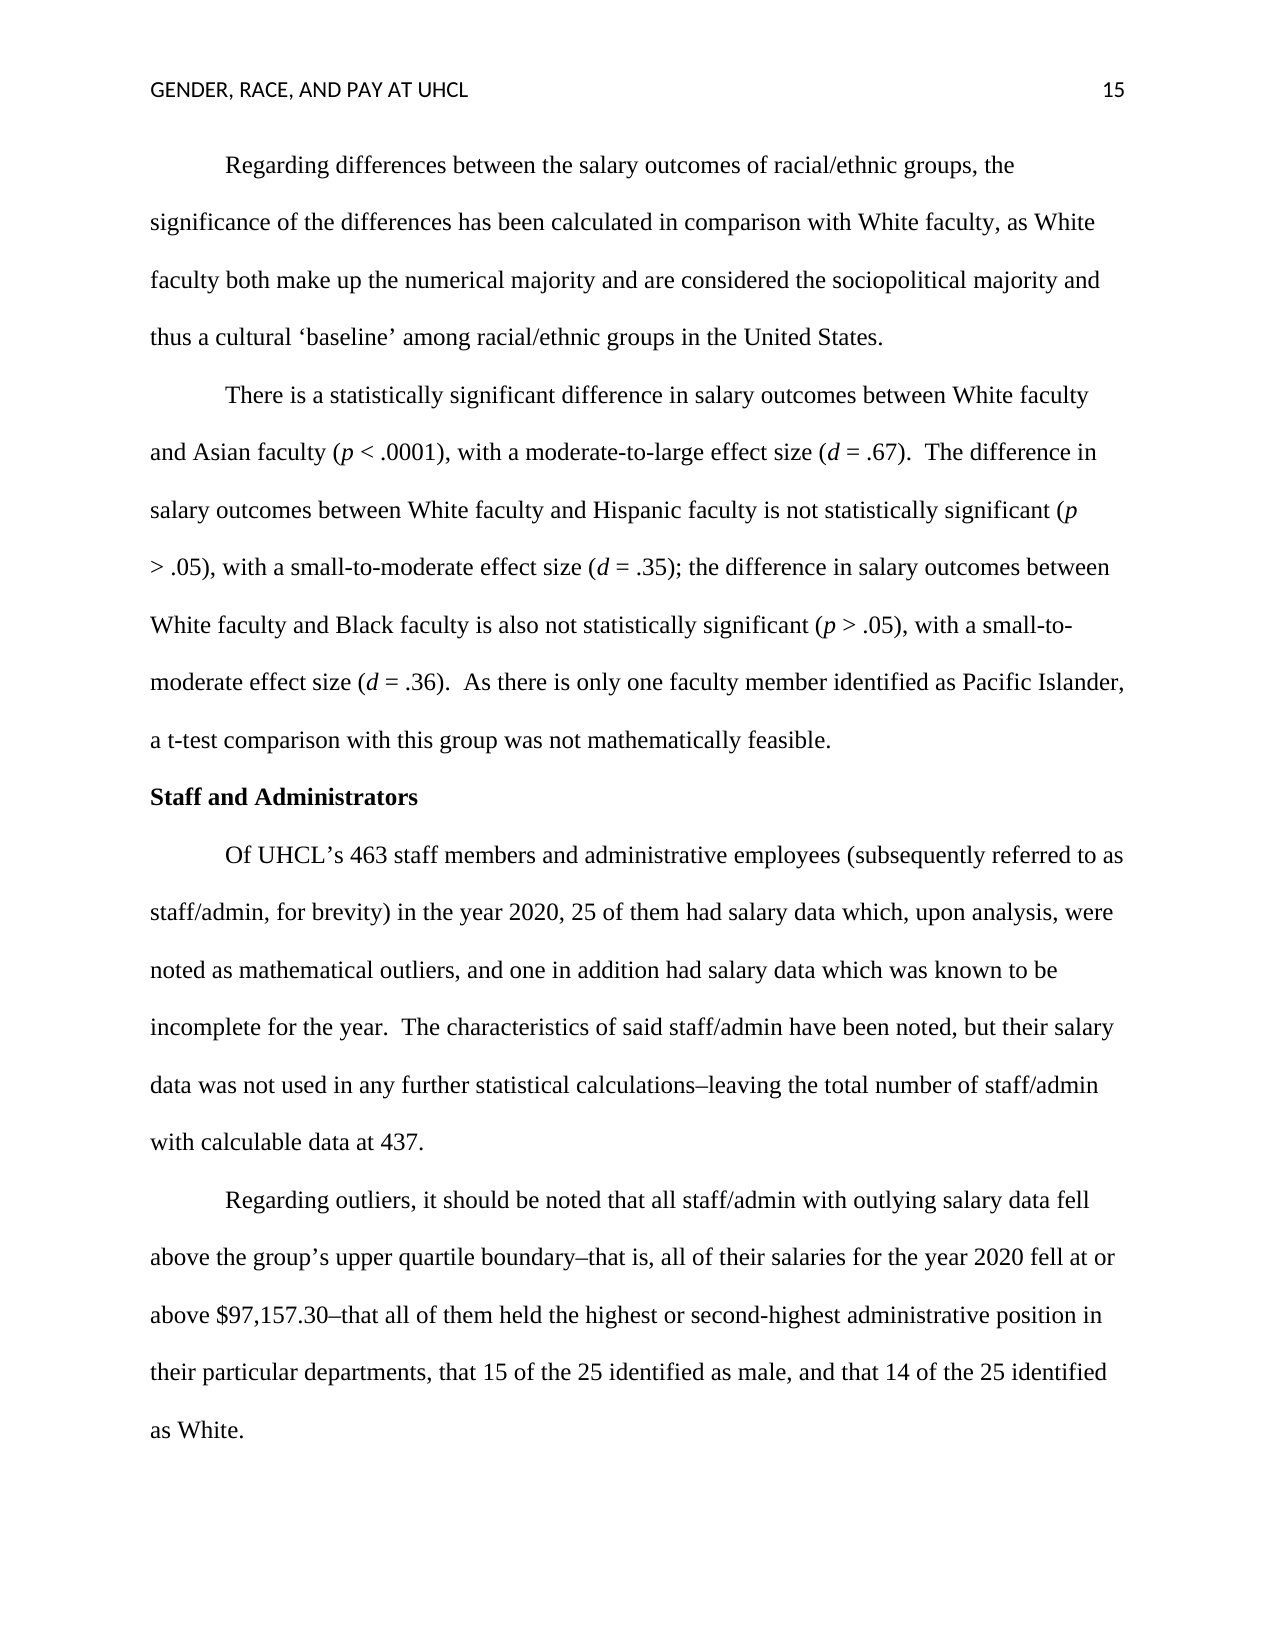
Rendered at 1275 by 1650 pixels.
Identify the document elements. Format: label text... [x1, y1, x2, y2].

text There is a statistically significant difference in salary outcomes between White faculty and Asian faculty (p < .0001), with a moderate-to-large effect size (d = .67). The difference in salary outcomes between White faculty and Hispanic faculty is not statistically significant (p > .05), with a small-to-moderate effect size (d = .35); the difference in salary outcomes between White faculty and Black faculty is also not statistically significant (p > .05), with a small-to-moderate effect size (d = .36). As there is only one faculty member identified as Pacific Islander, a t-test comparison with this group was not mathematically feasible. [150, 380, 1125, 754]
text Of UHCL’s 463 staff members and administrative employees (subsequently referred to as staff/admin, for brevity) in the year 2020, 25 of them had salary data which, upon analysis, were noted as mathematical outliers, and one in addition had salary data which was known to be incomplete for the year. The characteristics of said staff/admin have been noted, but their salary data was not used in any further statistical calculations–leaving the total number of staff/admin with calculable data at 437. [150, 840, 1125, 1156]
text Regarding outliers, it should be noted that all staff/admin with outlying salary data fell above the group’s upper quartile boundary–that is, all of their salaries for the year 2020 fell at or above $97,157.30–that all of them held the highest or second-highest administrative position in their particular departments, that 15 of the 25 identified as male, and that 14 of the 25 identified as White. [150, 1185, 1125, 1444]
text Staff and Administrators [150, 782, 1125, 811]
text Regarding differences between the salary outcomes of racial/ethnic groups, the significance of the differences has been calculated in comparison with White faculty, as White faculty both make up the numerical majority and are considered the sociopolitical majority and thus a cultural ‘baseline’ among racial/ethnic groups in the United States. [150, 150, 1125, 351]
